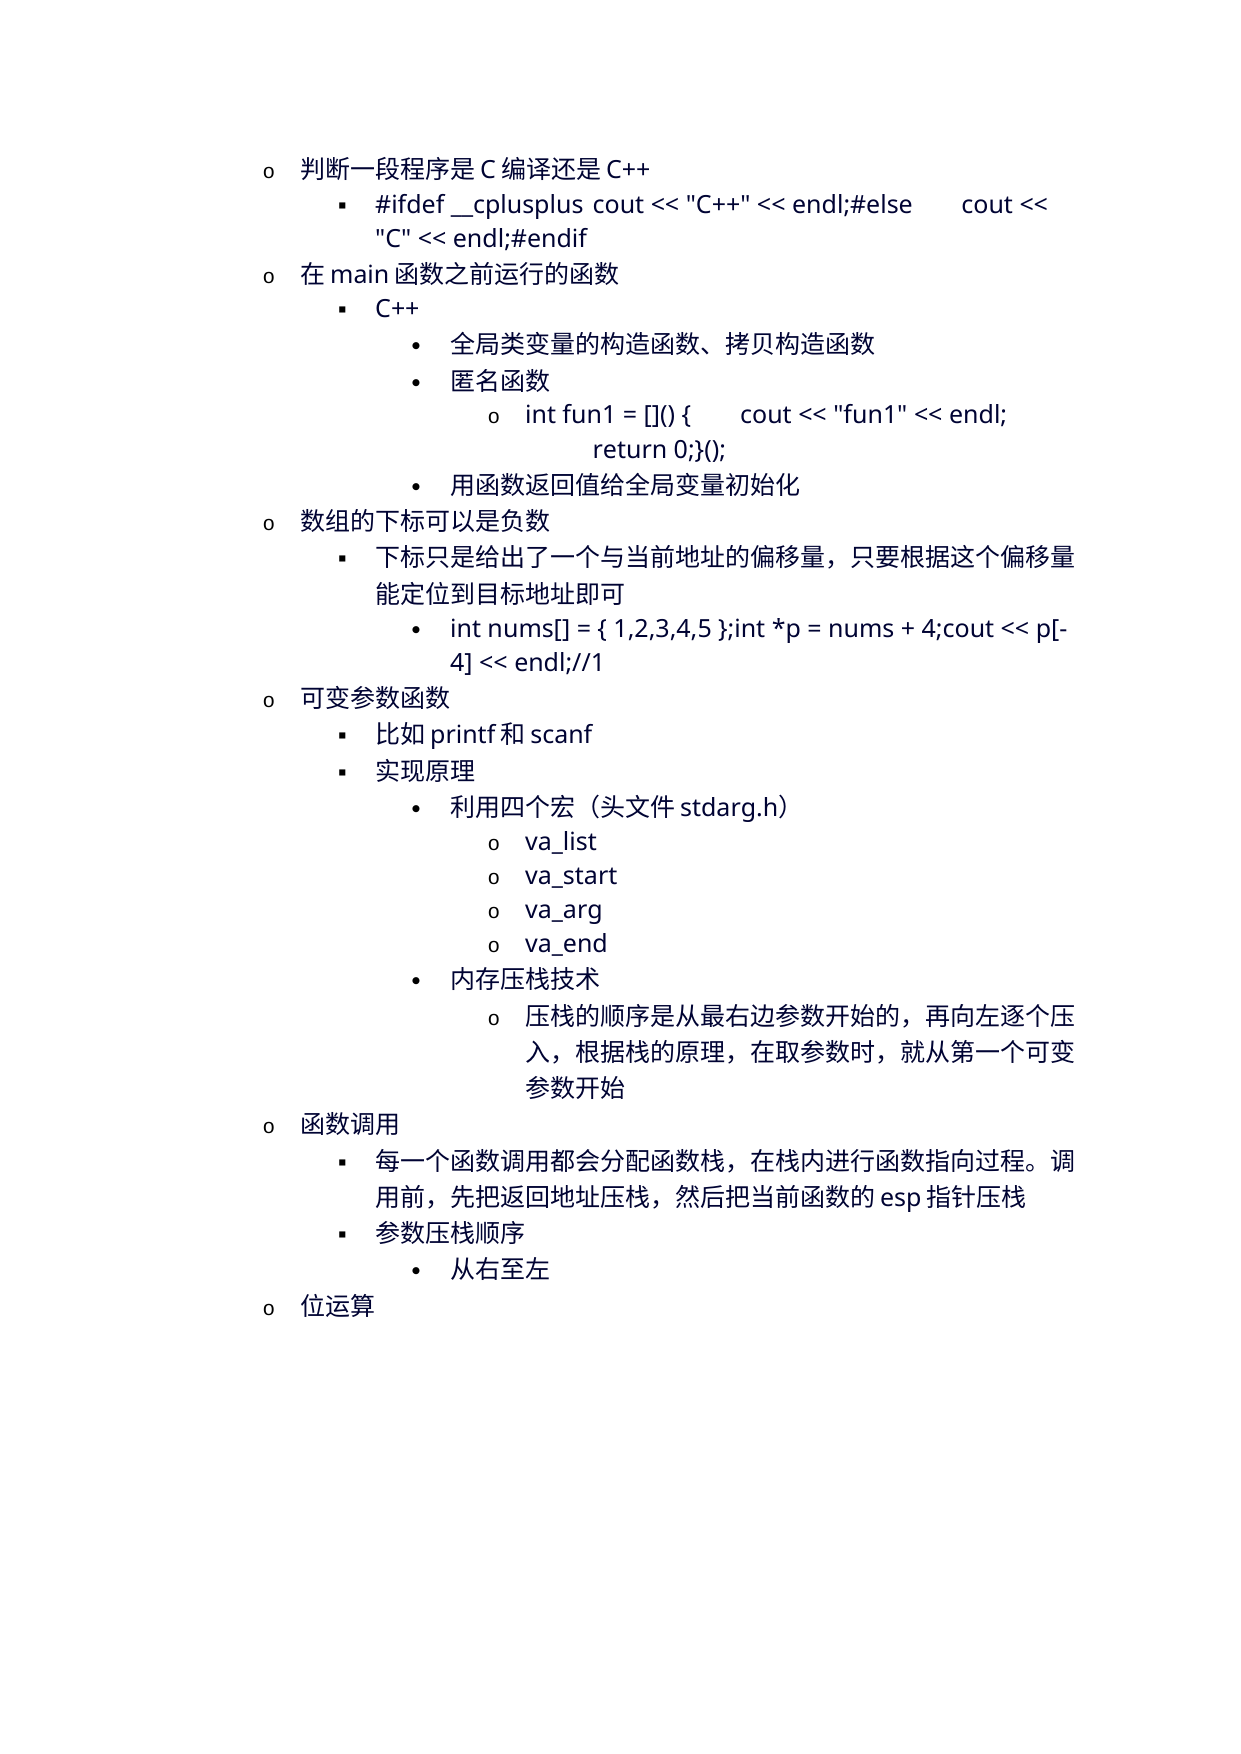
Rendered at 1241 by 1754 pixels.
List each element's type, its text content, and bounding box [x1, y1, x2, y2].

list 函数调用 [262, 1105, 1090, 1141]
list 从右至左 [412, 1250, 1090, 1286]
list C++ [337, 291, 1090, 325]
list 可变参数函数 [262, 678, 1090, 715]
list va_start [487, 857, 1090, 892]
list #ifdef __cplusplus cout << "C++" << endl;#else cout << "C" << endl;#endif [337, 186, 1090, 254]
list va_arg [487, 892, 1090, 926]
list va_end [487, 926, 1090, 960]
list 匿名函数 [412, 361, 1090, 397]
list 全局类变量的构造函数、拷贝构造函数 [412, 325, 1090, 361]
list 内存压栈技术 [412, 960, 1090, 996]
list 下标只是给出了一个与当前地址的偏移量，只要根据这个偏移量能定位到目标地址即可 [337, 538, 1090, 610]
list int fun1 = []() { cout << "fun1" << endl; return 0;}(); [487, 397, 1090, 465]
list 比如printf和scanf [337, 715, 1090, 751]
list 压栈的顺序是从最右边参数开始的，再向左逐个压入，根据栈的原理，在取参数时，就从第一个可变参数开始 [487, 996, 1090, 1105]
list 判断一段程序是C编译还是C++ [262, 150, 1090, 186]
list 用函数返回值给全局变量初始化 [412, 465, 1090, 502]
list va_list [487, 823, 1090, 857]
list 参数压栈顺序 [337, 1213, 1090, 1250]
list 位运算 [262, 1286, 1090, 1322]
list 实现原理 [337, 751, 1090, 787]
list int nums[] = { 1,2,3,4,5 };int *p = nums + 4;cout << p[-4] << endl;//1 [412, 610, 1090, 678]
list 数组的下标可以是负数 [262, 502, 1090, 538]
list 利用四个宏（头文件stdarg.h） [412, 787, 1090, 823]
list 在main函数之前运行的函数 [262, 254, 1090, 291]
list 每一个函数调用都会分配函数栈，在栈内进行函数指向过程。调用前，先把返回地址压栈，然后把当前函数的esp指针压栈 [337, 1141, 1090, 1213]
